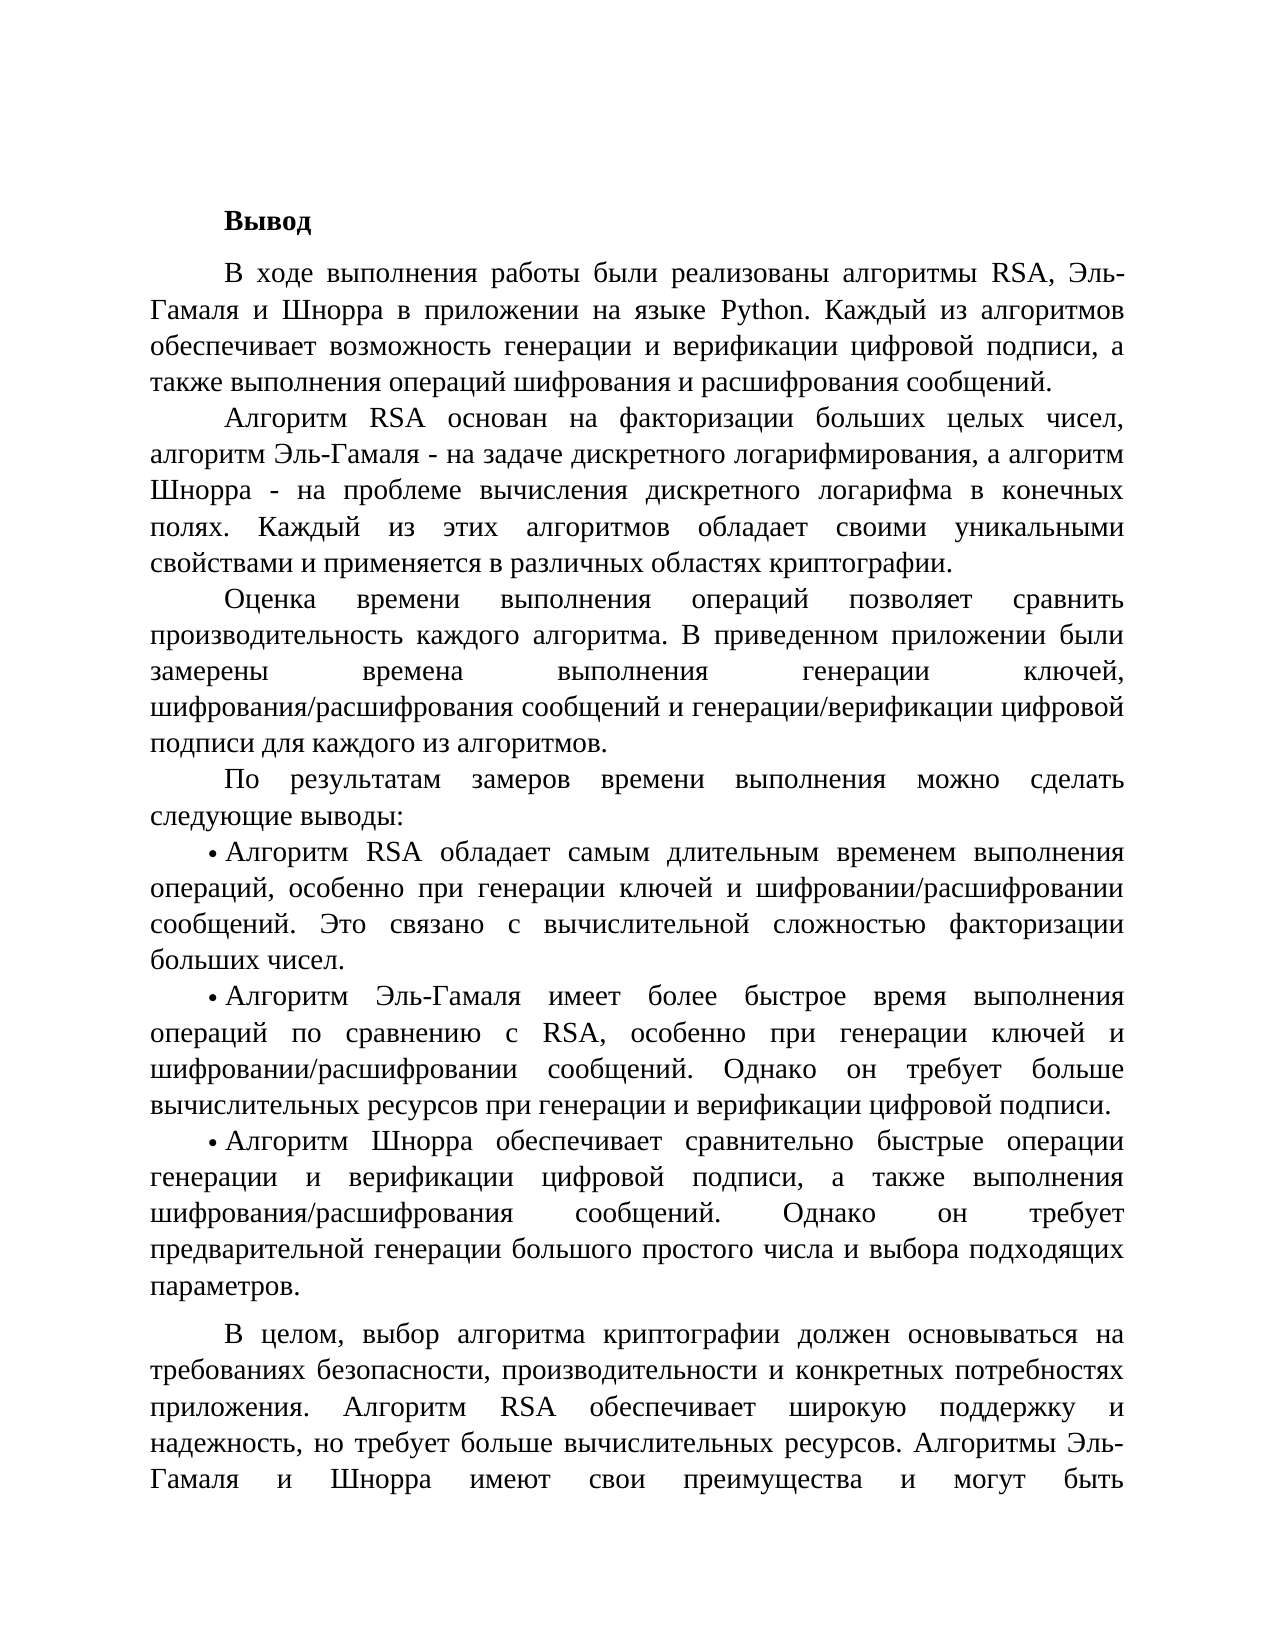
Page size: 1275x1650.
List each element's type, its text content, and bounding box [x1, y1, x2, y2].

text Оценка времени выполнения операций позволяет сравнить производительность каждого алгоритма. В приведенном приложении были замерены времена выполнения генерации ключей, шифрования/расшифрования сообщений и генерации/верификации цифровой подписи для каждого из алгоритмов. [150, 581, 1125, 759]
list Алгоритм RSA обладает самым длительным временем выполнения операций, особенно при генерации ключей и шифровании/расшифровании сообщений. Это связано с вычислительной сложностью факторизации больших чисел. [150, 834, 1125, 976]
text В ходе выполнения работы были реализованы алгоритмы RSA, Эль-Гамаля и Шнорра в приложении на языке Python. Каждый из алгоритмов обеспечивает возможность генерации и верификации цифровой подписи, а также выполнения операций шифрования и расшифрования сообщений. [150, 256, 1125, 398]
text Алгоритм RSA основан на факторизации больших целых чисел, алгоритм Эль-Гамаля - на задаче дискретного логарифмирования, а алгоритм Шнорра - на проблеме вычисления дискретного логарифма в конечных полях. Каждый из этих алгоритмов обладает своими уникальными свойствами и применяется в различных областях криптографии. [150, 400, 1125, 578]
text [150, 1316, 1125, 1494]
text По результатам замеров времени выполнения можно сделать следующие выводы: [150, 762, 1125, 831]
text Вывод [150, 203, 1125, 236]
list Алгоритм Эль-Гамаля имеет более быстрое время выполнения операций по сравнению с RSA, особенно при генерации ключей и шифровании/расшифровании сообщений. Однако он требует больше вычислительных ресурсов при генерации и верификации цифровой подписи. [150, 978, 1125, 1121]
list Алгоритм Шнорра обеспечивает сравнительно быстрые операции генерации и верификации цифровой подписи, а также выполнения шифрования/расшифрования сообщений. Однако он требует предварительной генерации большого простого числа и выбора подходящих параметров. [150, 1123, 1125, 1301]
